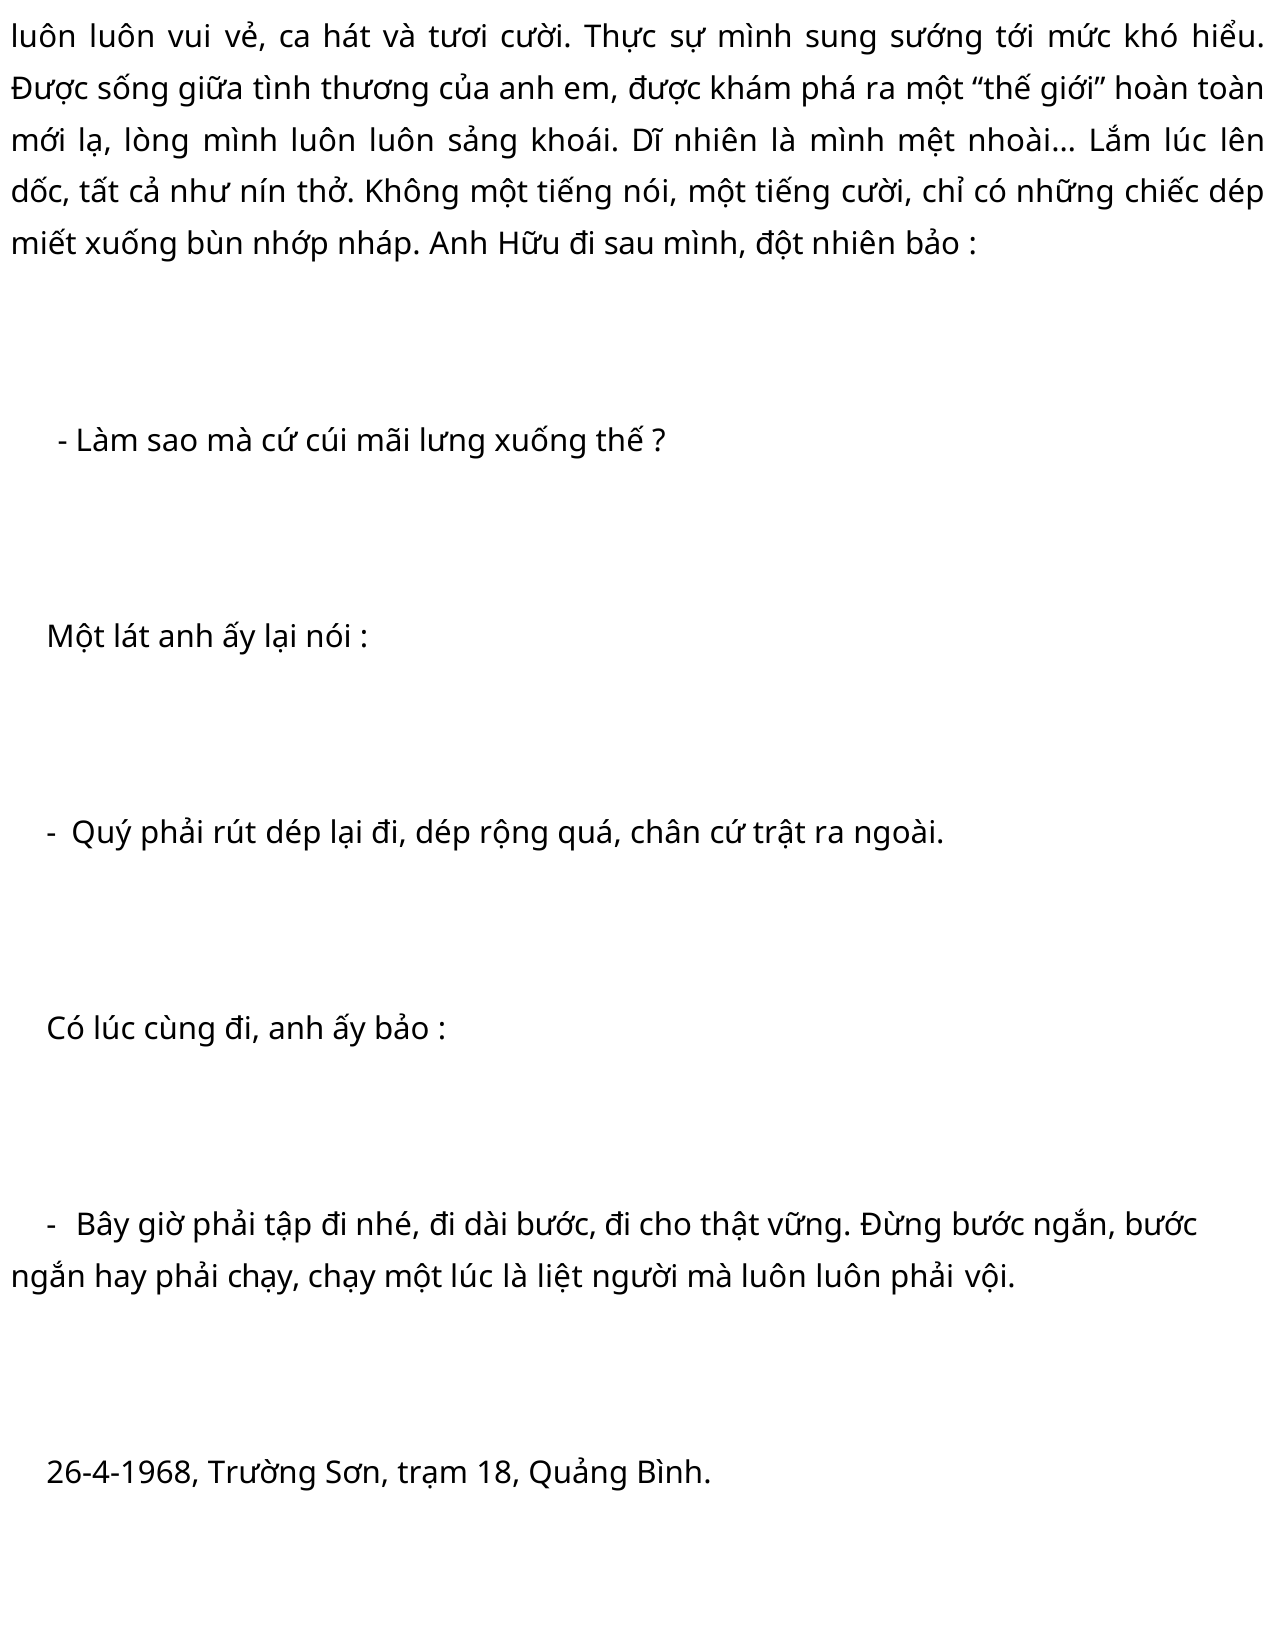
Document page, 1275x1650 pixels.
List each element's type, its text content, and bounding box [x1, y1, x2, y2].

text luôn luôn vui vẻ, ca hát và tươi cười. Thực sự mình sung sướng tới mức khó hiểu. Được sống giữa tình thương của anh em, được khám phá ra một “thế giới” hoàn toàn mới lạ, lòng mình luôn luôn sảng khoái. Dĩ nhiên là mình mệt nhoài… Lắm lúc lên dốc, tất cả như nín thở. Không một tiếng nói, một tiếng cười, chỉ có những chiếc dép miết xuống bùn nhớp nháp. Anh Hữu đi sau mình, đột nhiên bảo : [10, 14, 1266, 264]
text Một lát anh ấy lại nói : [46, 614, 1275, 657]
text - Làm sao mà cứ cúi mãi lưng xuống thế ? [57, 418, 1275, 461]
text 26-4-1968, Trường Sơn, trạm 18, Quảng Bình. [46, 1449, 1275, 1492]
list Quý phải rút dép lại đi, dép rộng quá, chân cứ trật ra ngoài. [46, 810, 1275, 852]
list Bây giờ phải tập đi nhé, đi dài bước, đi cho thật vững. Đừng bước ngắn, bước ngắn hay phải chạy, chạy một lúc là liệt người mà luôn luôn phải vội. [10, 1202, 1265, 1296]
text Có lúc cùng đi, anh ấy bảo : [46, 1006, 1275, 1048]
